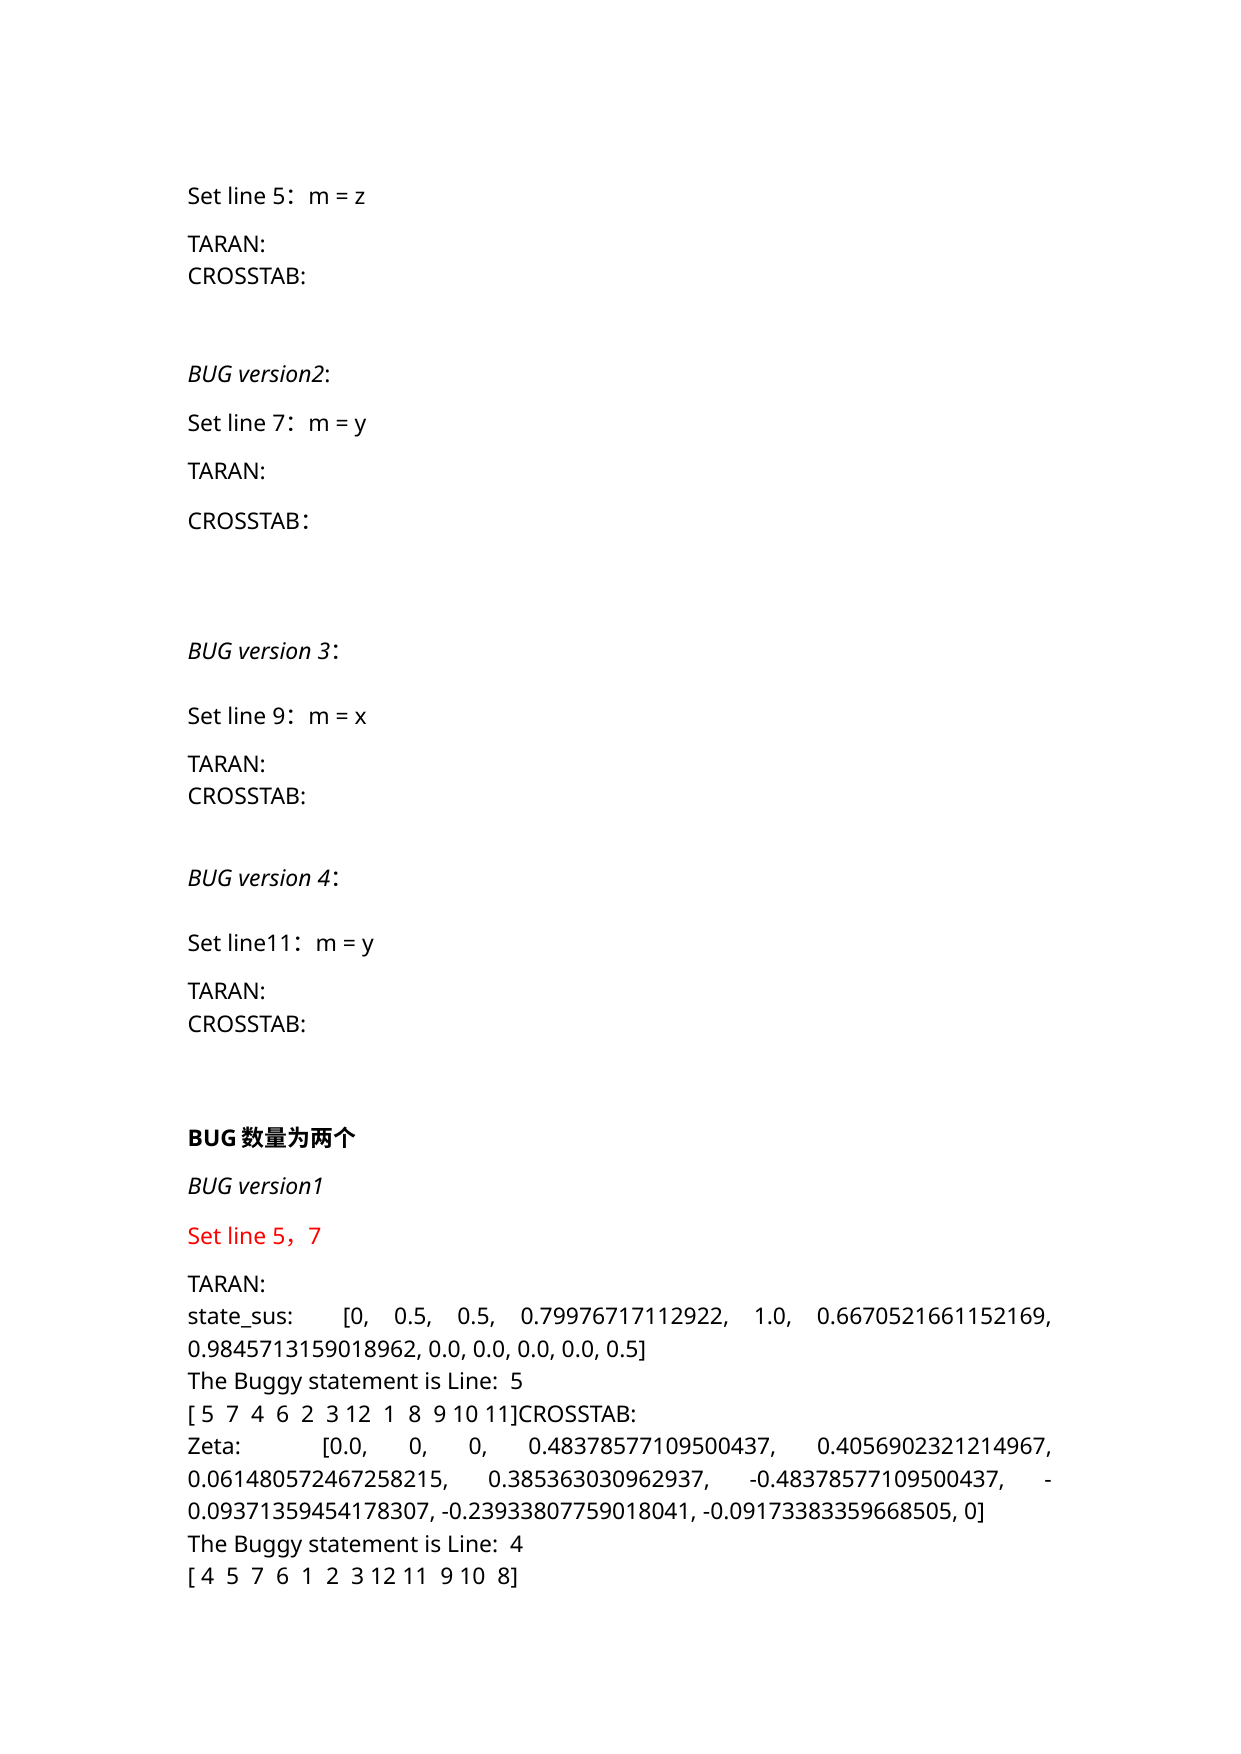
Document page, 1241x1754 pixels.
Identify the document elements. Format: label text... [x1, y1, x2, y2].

text CROSSTAB: [187, 259, 1053, 292]
text [ 5 7 4 6 2 3 12 1 8 9 10 11]CROSSTAB: [187, 1397, 1053, 1429]
text [ 4 5 7 6 1 2 3 12 11 9 10 8] [187, 1559, 1053, 1592]
text The Buggy statement is Line: 5 [187, 1364, 1053, 1397]
text Zeta: [0.0, 0, 0, 0.48378577109500437, 0.4056902321214967, 0.061480572467258215, 0.385363030962937, -0.48378577109500437, -0.09371359454178307, -0.23933807759018041, -0.09173383359668505, 0] [187, 1429, 1053, 1527]
text TARAN: [187, 974, 1053, 1007]
text BUG version 4： [187, 844, 1053, 909]
text BUG version2: [187, 357, 1053, 389]
text The Buggy statement is Line: 4 [187, 1527, 1053, 1559]
text CROSSTAB: [187, 779, 1053, 812]
text Set line 5：m = z [187, 162, 1053, 227]
text TARAN: [187, 454, 1053, 487]
text Set line11：m = y [187, 909, 1053, 974]
text BUG version1 [187, 1169, 1053, 1202]
text Set line 5，7 [187, 1202, 1053, 1267]
text TARAN: [187, 747, 1053, 779]
text Set line 9：m = x [187, 682, 1053, 747]
text BUG数量为两个 [187, 1104, 1053, 1169]
text TARAN: state_sus: [0, 0.5, 0.5, 0.79976717112922, 1.0, 0.6670521661152169, 0.9845713159018962, 0.0, 0.0, 0.0, 0.0, 0.5] [187, 1267, 1053, 1364]
text BUG version 3： [187, 617, 1053, 682]
text CROSSTAB: [187, 1007, 1053, 1039]
text CROSSTAB： [187, 487, 1053, 552]
text TARAN: [187, 227, 1053, 259]
text Set line 7：m = y [187, 389, 1053, 454]
